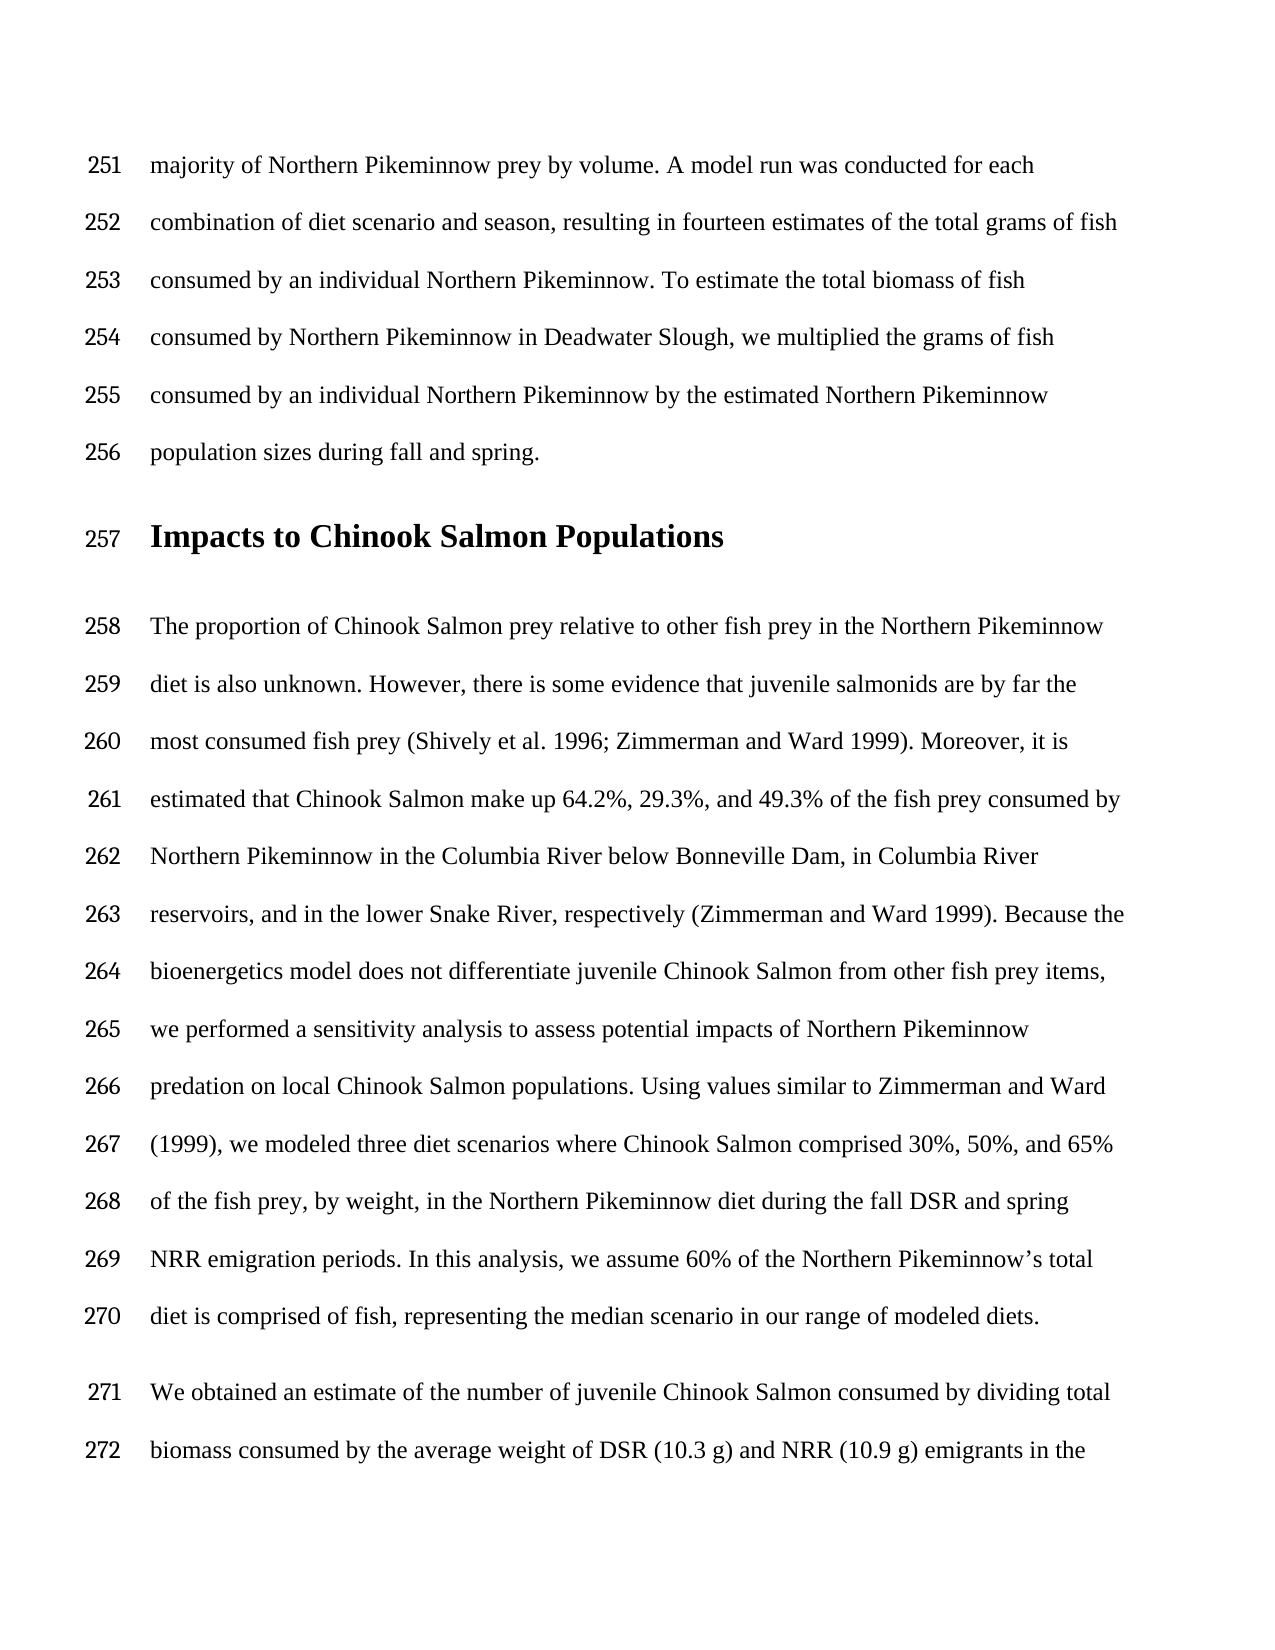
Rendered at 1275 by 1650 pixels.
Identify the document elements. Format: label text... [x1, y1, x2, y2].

subtitle Impacts to Chinook Salmon Populations [150, 516, 1125, 554]
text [150, 150, 1125, 466]
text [150, 1377, 1125, 1464]
